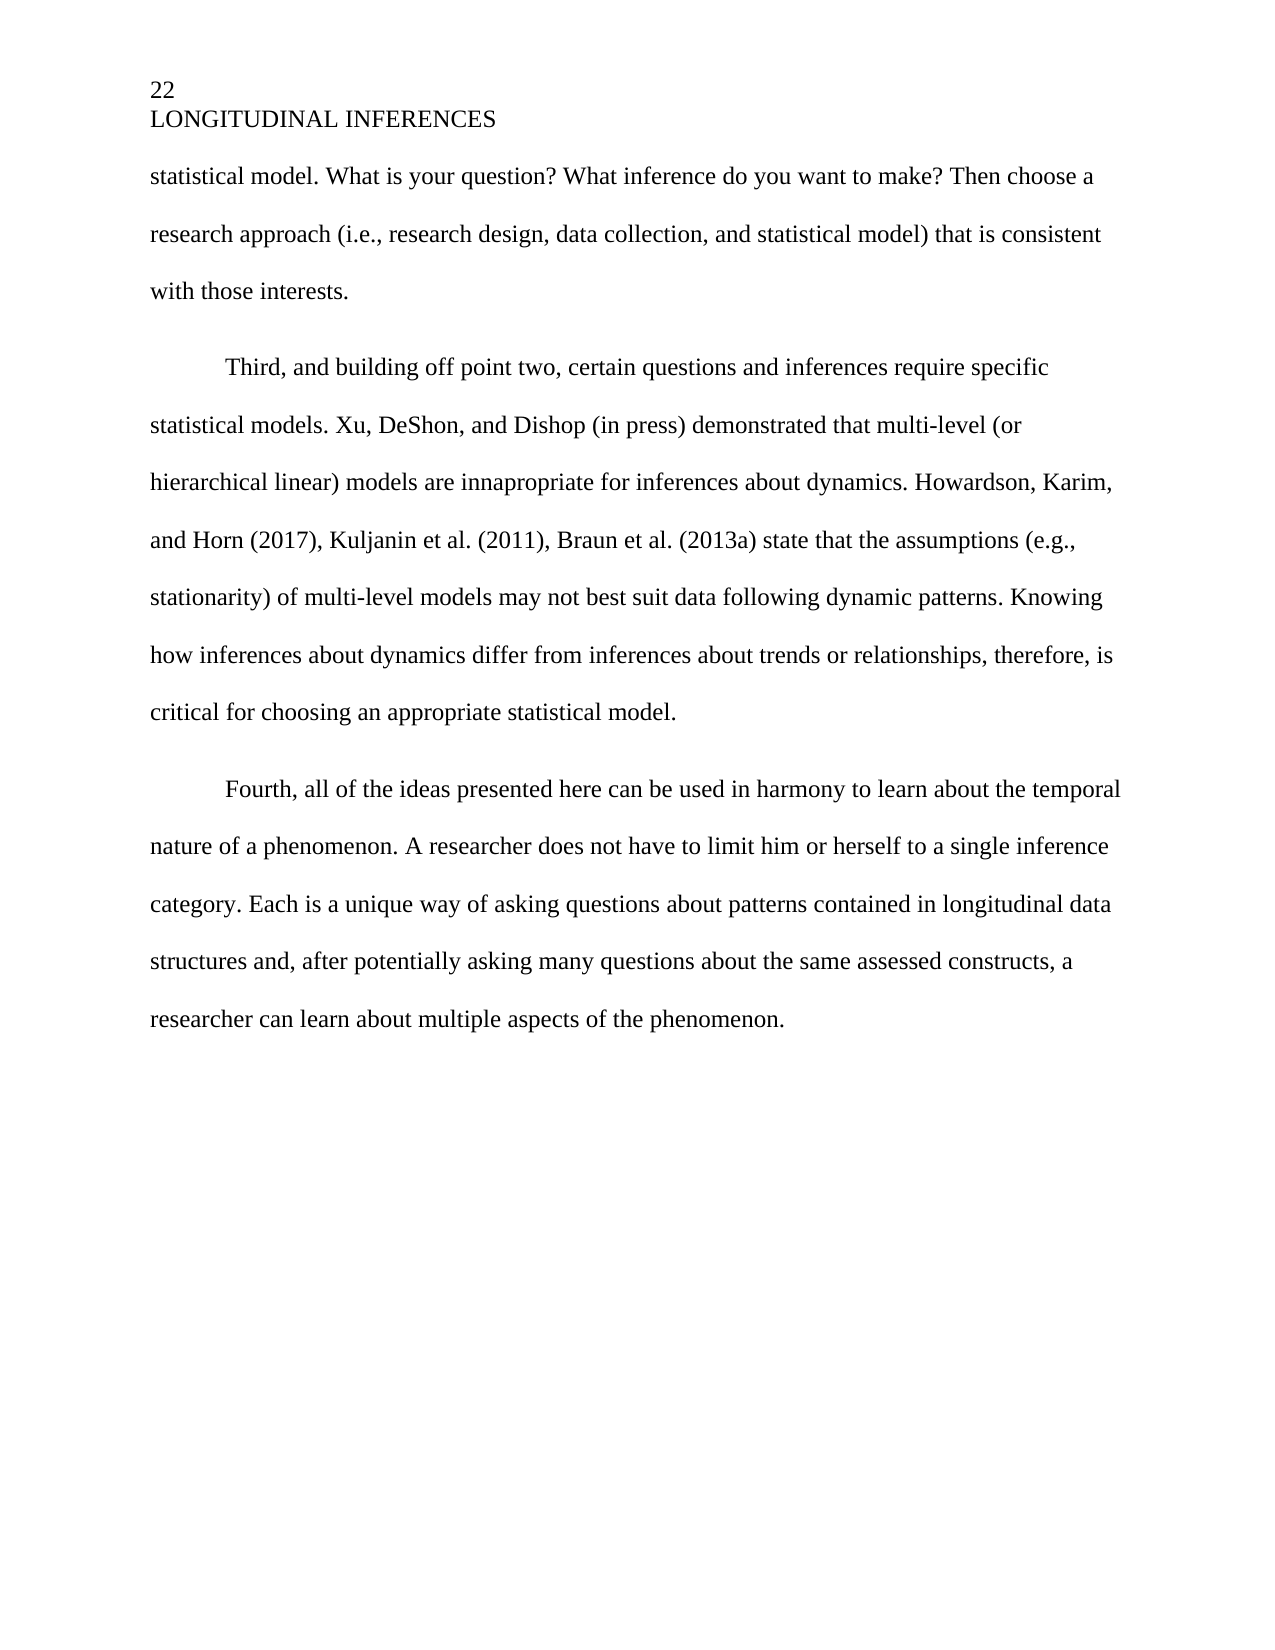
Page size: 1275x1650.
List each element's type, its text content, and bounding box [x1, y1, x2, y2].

text Fourth, all of the ideas presented here can be used in harmony to learn about the temporal nature of a phenomenon. A researcher does not have to limit him or herself to a single inference category. Each is a unique way of asking questions about patterns contained in longitudinal data structures and, after potentially asking many questions about the same assessed constructs, a researcher can learn about multiple aspects of the phenomenon. [150, 774, 1125, 1032]
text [150, 161, 1125, 305]
text Third, and building off point two, certain questions and inferences require specific statistical models. Xu, DeShon, and Dishop (in press) demonstrated that multi-level (or hierarchical linear) models are innapropriate for inferences about dynamics. Howardson, Karim, and Horn (2017), Kuljanin et al. (2011), Braun et al. (2013a) state that the assumptions (e.g., stationarity) of multi-level models may not best suit data following dynamic patterns. Knowing how inferences about dynamics differ from inferences about trends or relationships, therefore, is critical for choosing an appropriate statistical model. [150, 352, 1125, 726]
